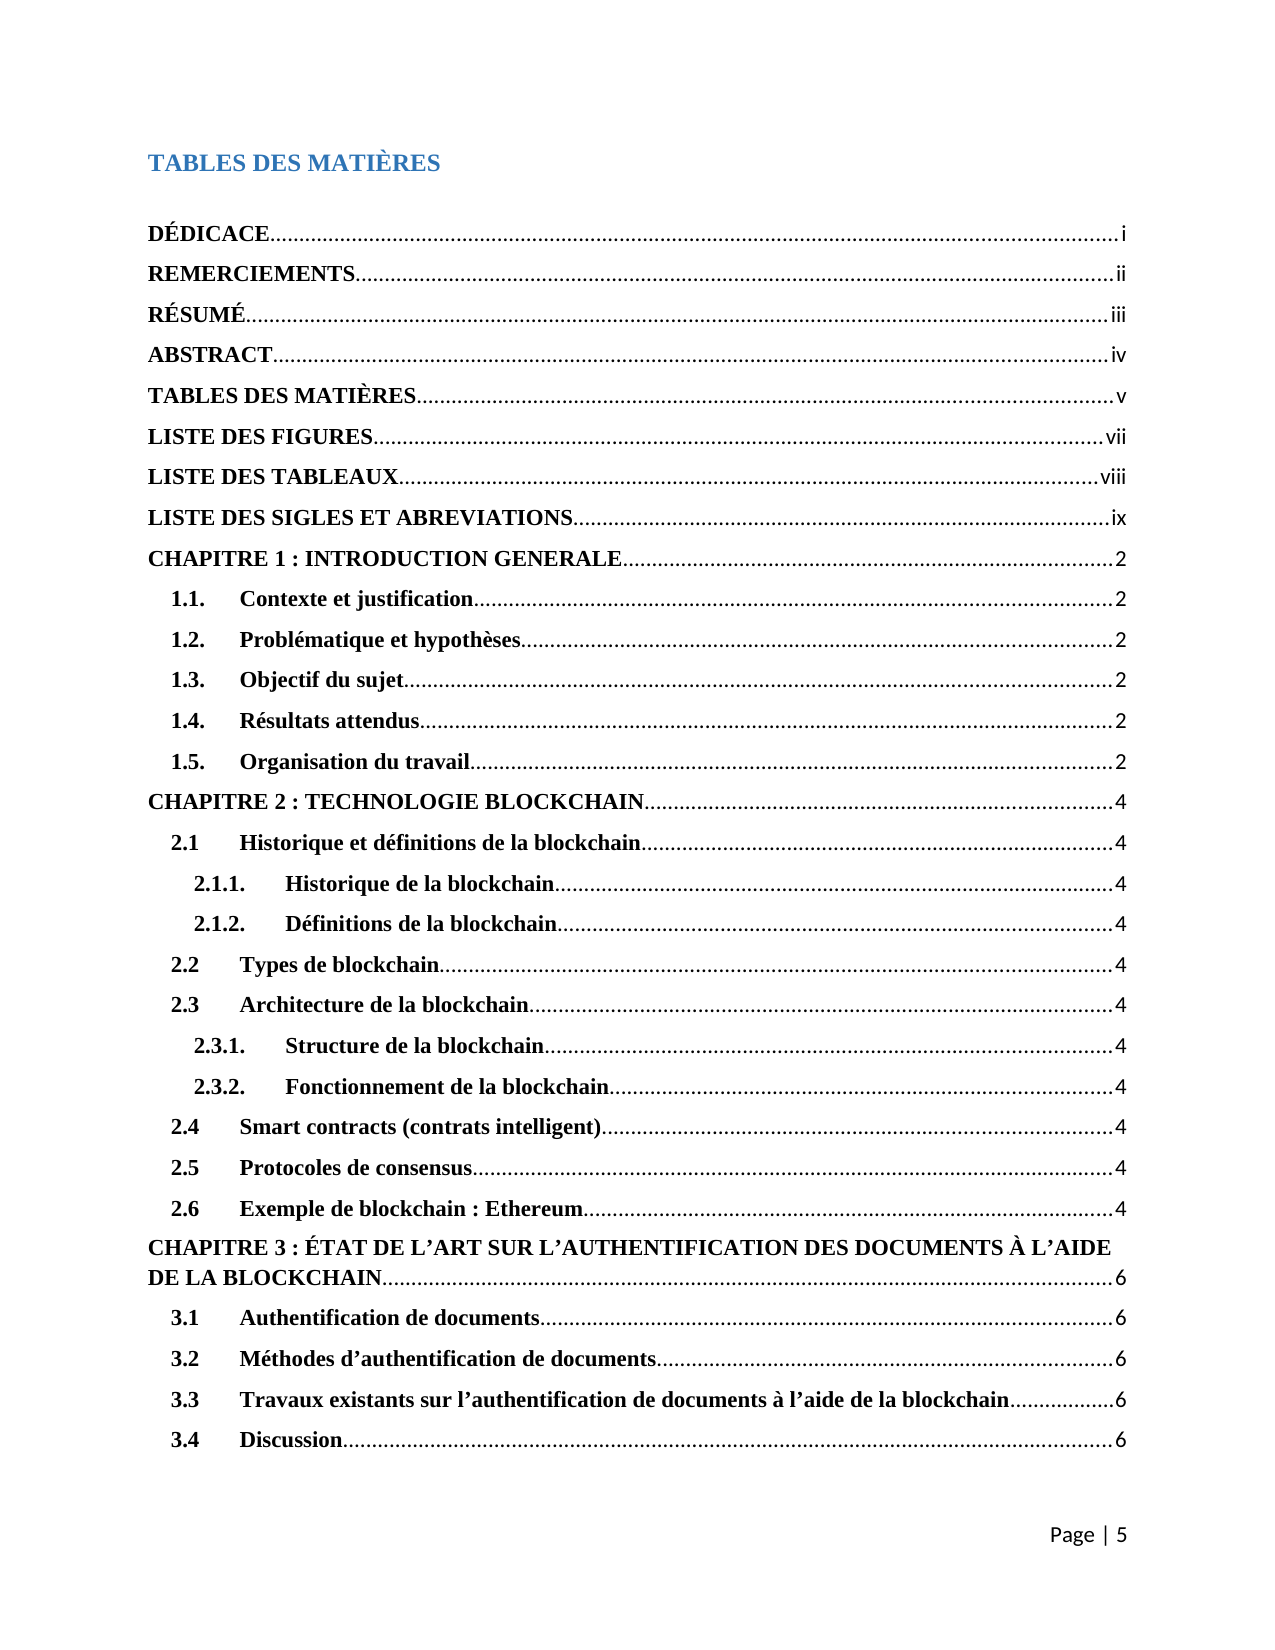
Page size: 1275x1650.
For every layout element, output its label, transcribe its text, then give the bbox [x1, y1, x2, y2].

text TABLES DES MATIÈRES [148, 148, 1127, 176]
